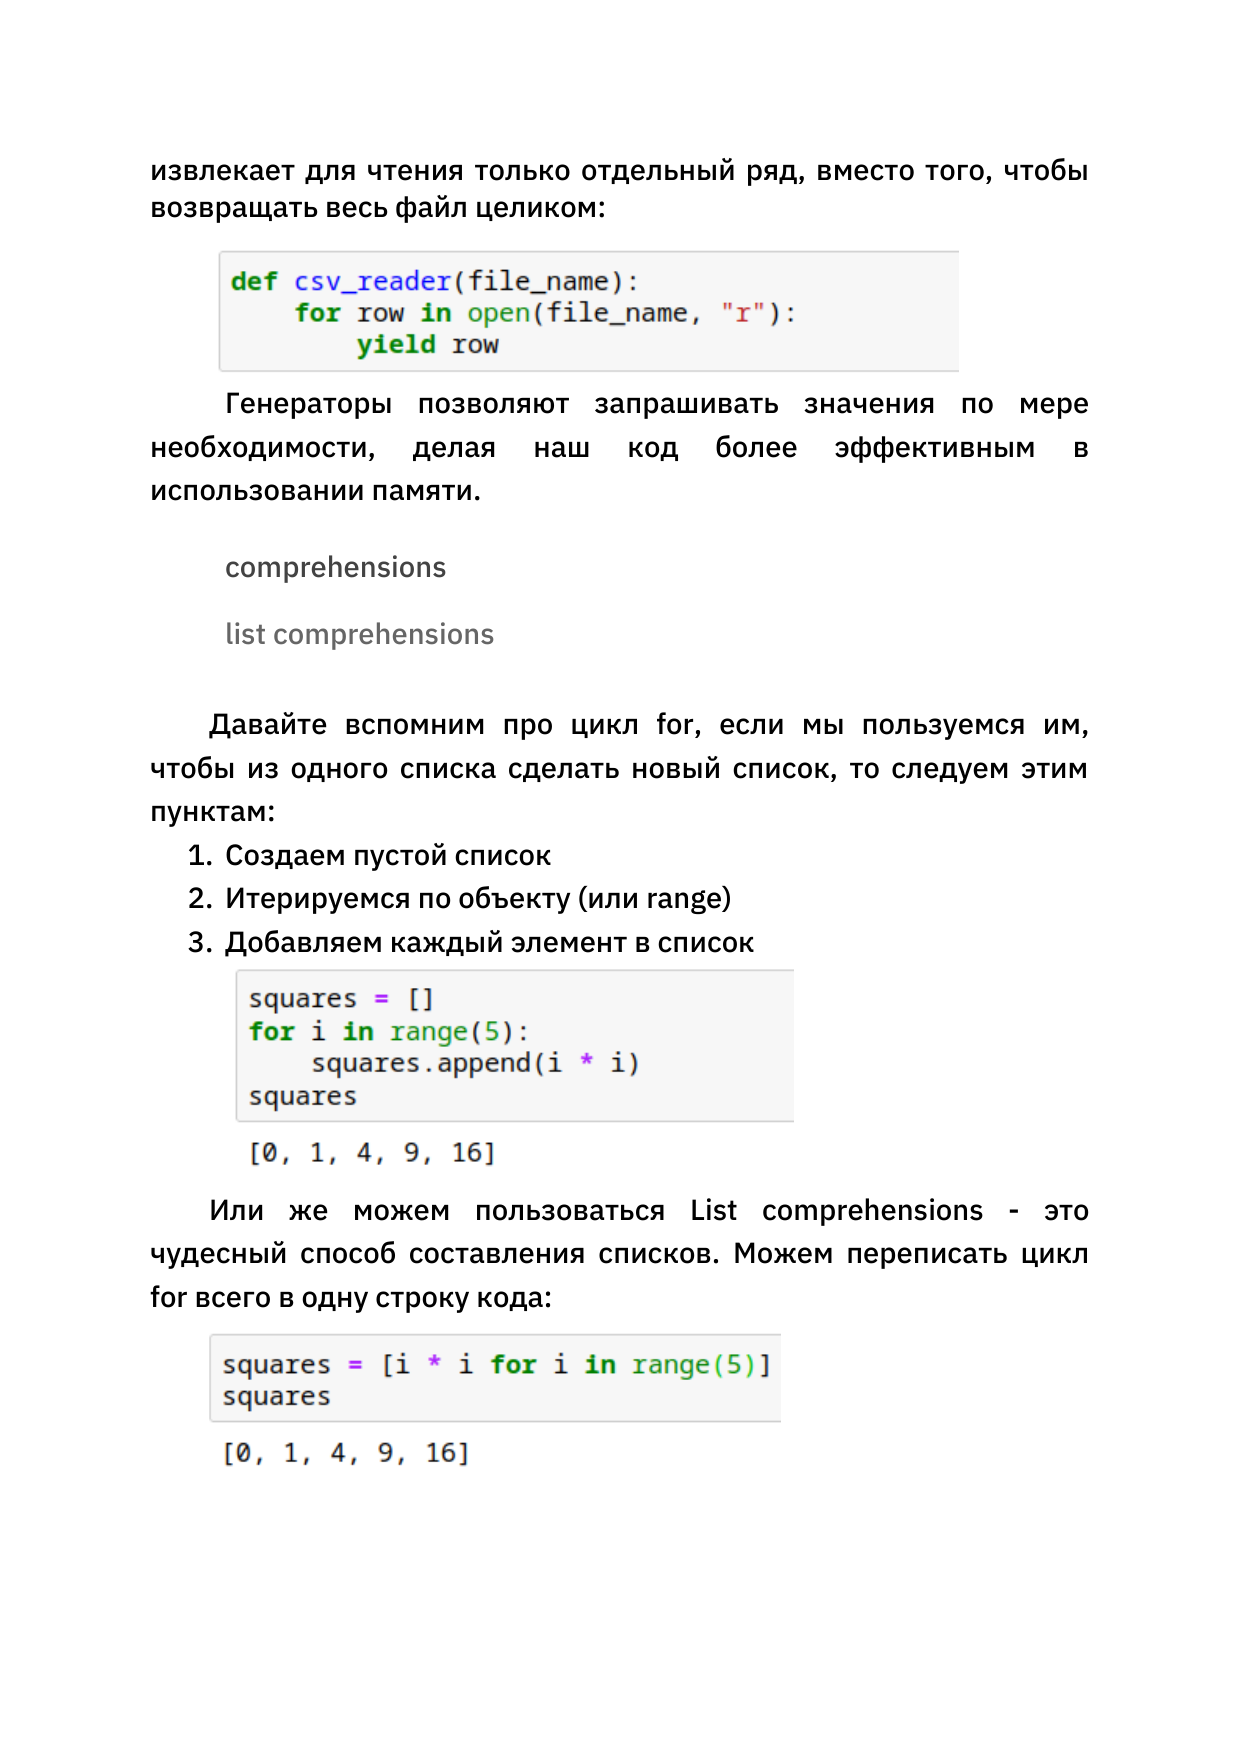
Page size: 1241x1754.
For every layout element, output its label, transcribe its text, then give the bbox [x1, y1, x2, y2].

picture [208, 248, 959, 380]
text Давайте вспомним про цикл for, если мы пользуемся им, чтобы из одного списка сделать новый список, то следуем этим пунктам: [150, 705, 1090, 830]
list Создаем пустой список [187, 835, 1090, 873]
list Добавляем каждый элемент в список [187, 922, 1090, 960]
picture [208, 1320, 781, 1481]
subtitle list comprehensions [150, 615, 1090, 653]
list Итерируемся по объекту (или range) [187, 879, 1090, 917]
subtitle comprehensions [150, 548, 1090, 586]
text Или же можем пользоваться List comprehensions - это чудесный способ составления списков. Можем переписать цикл for всего в одну строку кода: [150, 1190, 1090, 1315]
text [150, 150, 1090, 226]
picture [225, 966, 794, 1187]
text Генераторы позволяют запрашивать значения по мере необходимости, делая наш код более эффективным в использовании памяти. [150, 384, 1090, 509]
